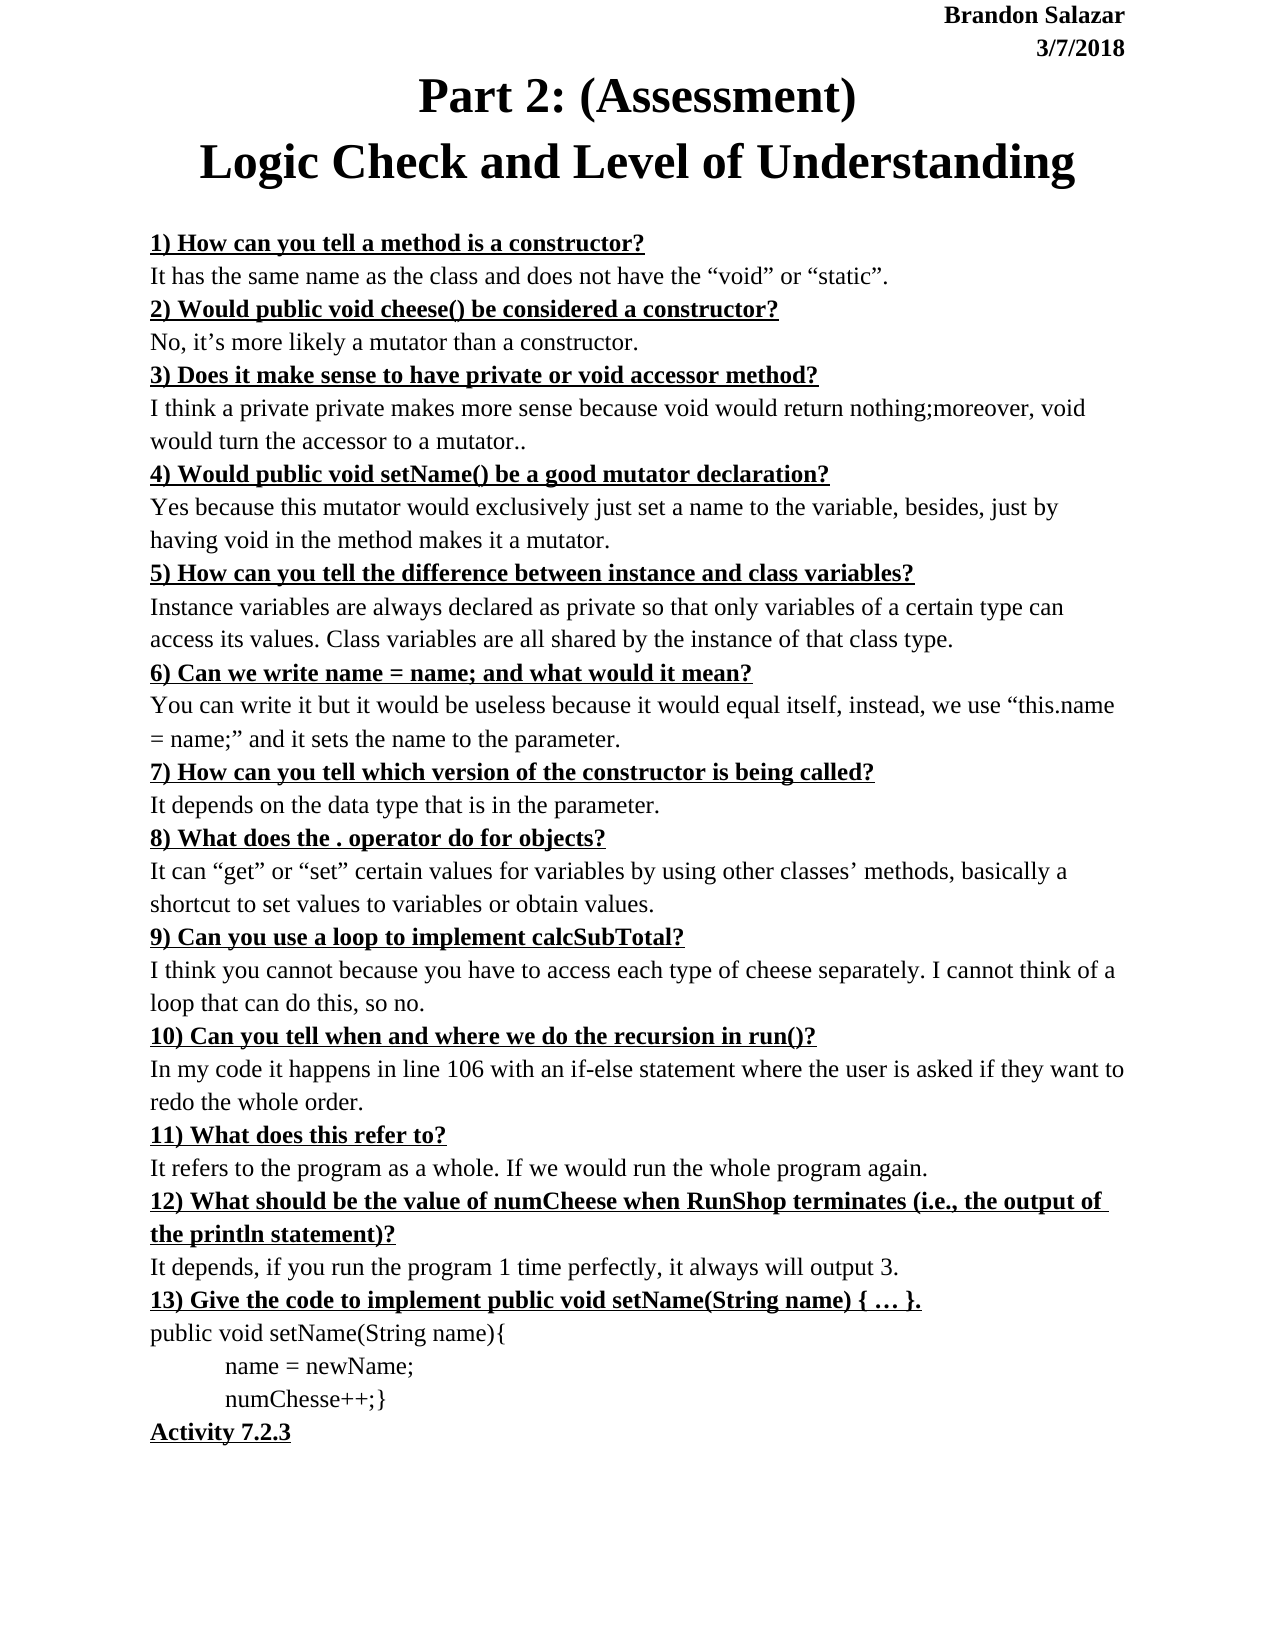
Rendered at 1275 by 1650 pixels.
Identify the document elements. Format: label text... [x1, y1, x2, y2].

text You can write it but it would be useless because it would equal itself, instead, we use “this.name = name;” and it sets the name to the parameter. [150, 691, 1125, 752]
text 13) Give the code to implement public void setName(String name) { … }. [150, 1285, 1125, 1314]
text 2) Would public void cheese() be considered a constructor? [150, 294, 1125, 323]
text It has the same name as the class and does not have the “void” or “static”. [150, 261, 1125, 290]
text 1) How can you tell a method is a constructor? [150, 228, 1125, 257]
text 8) What does the . operator do for objects? [150, 823, 1125, 851]
text name = newName; [150, 1351, 1125, 1380]
text It depends, if you run the program 1 time perfectly, it always will output 3. [150, 1252, 1125, 1281]
text public void setName(String name){ [150, 1318, 1125, 1347]
text 9) Can you use a loop to implement calcSubTotal? [150, 922, 1125, 951]
text It can “get” or “set” certain values for variables by using other classes’ methods, basically a shortcut to set values to variables or obtain values. [150, 856, 1125, 917]
text In my code it happens in line 106 with an if-else statement where the user is asked if they want to redo the whole order. [150, 1054, 1125, 1116]
text 3) Does it make sense to have private or void accessor method? [150, 360, 1125, 389]
text It depends on the data type that is in the parameter. [150, 790, 1125, 818]
text 7) How can you tell which version of the constructor is being called? [150, 757, 1125, 785]
text It refers to the program as a whole. If we would run the whole program again. [150, 1153, 1125, 1182]
text 6) Can we write name = name; and what would it mean? [150, 658, 1125, 686]
text I think you cannot because you have to access each type of cheese separately. I cannot think of a loop that can do this, so no. [150, 955, 1125, 1017]
text 11) What does this refer to? [150, 1120, 1125, 1149]
text No, it’s more likely a mutator than a constructor. [150, 327, 1125, 356]
text 4) Would public void setName() be a good mutator declaration? [150, 459, 1125, 488]
text Activity 7.2.3 [150, 1417, 1125, 1446]
text 5) How can you tell the difference between instance and class variables? [150, 558, 1125, 587]
text Yes because this mutator would exclusively just set a name to the variable, besides, just by having void in the method makes it a mutator. [150, 492, 1125, 554]
text numChesse++;} [150, 1384, 1125, 1413]
text Instance variables are always declared as private so that only variables of a certain type can access its values. Class variables are all shared by the instance of that class type. [150, 592, 1125, 653]
text 12) What should be the value of numCheese when RunShop terminates (i.e., the output of the println statement)? [150, 1186, 1125, 1248]
text 10) Can you tell when and where we do the recursion in run()? [150, 1021, 1125, 1049]
text I think a private private makes more sense because void would return nothing;moreover, void would turn the accessor to a mutator.. [150, 393, 1125, 455]
